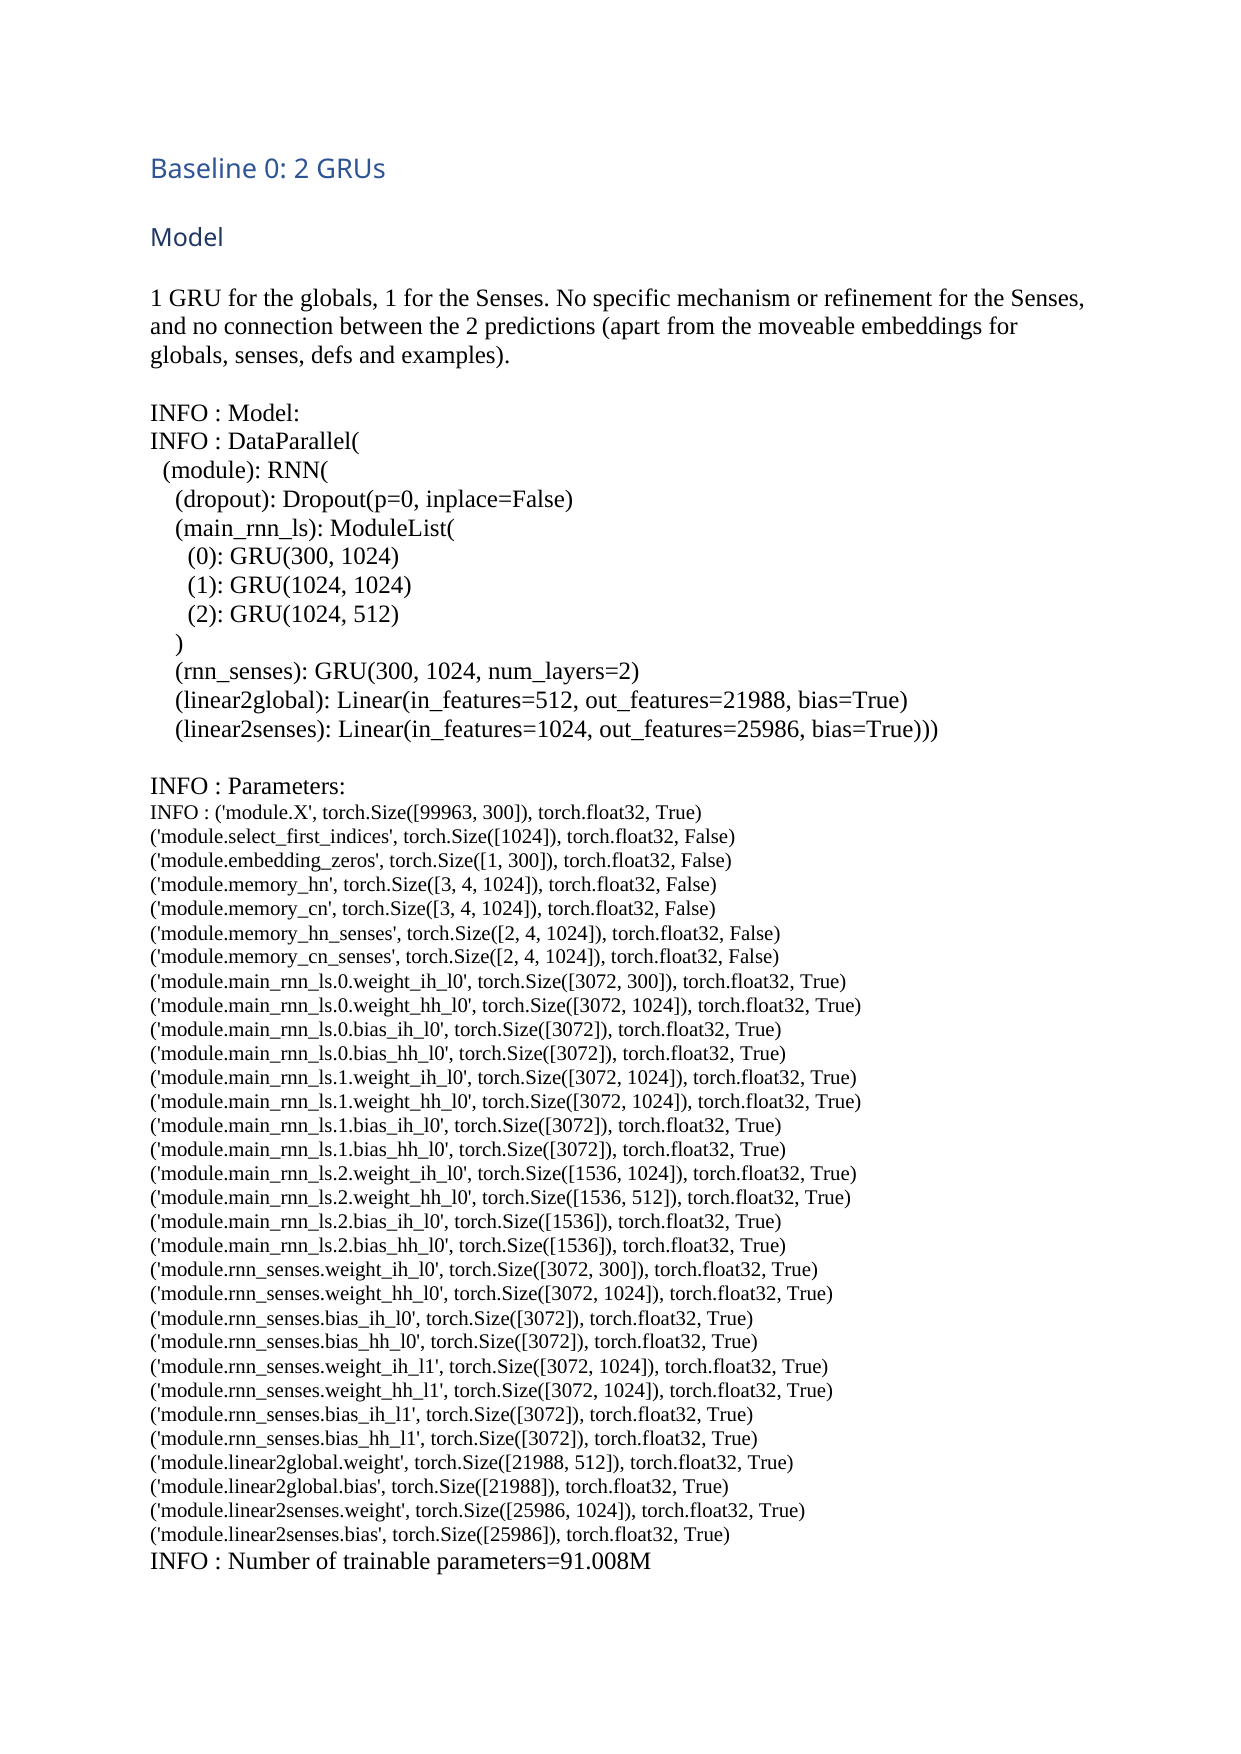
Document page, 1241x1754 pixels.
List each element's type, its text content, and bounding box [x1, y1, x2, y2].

text ('module.main_rnn_ls.2.weight_hh_l0', torch.Size([1536, 512]), torch.float32, True) [150, 1185, 1090, 1209]
text (1): GRU(1024, 1024) [150, 570, 1090, 599]
text ('module.memory_hn', torch.Size([3, 4, 1024]), torch.float32, False) [150, 872, 1090, 896]
text ('module.rnn_senses.weight_ih_l0', torch.Size([3072, 300]), torch.float32, True) [150, 1257, 1090, 1281]
text ('module.rnn_senses.weight_hh_l0', torch.Size([3072, 1024]), torch.float32, True) [150, 1281, 1090, 1305]
text (0): GRU(300, 1024) [150, 541, 1090, 570]
text (linear2senses): Linear(in_features=1024, out_features=25986, bias=True))) [150, 714, 1090, 743]
text (rnn_senses): GRU(300, 1024, num_layers=2) [150, 656, 1090, 685]
text ('module.main_rnn_ls.0.weight_ih_l0', torch.Size([3072, 300]), torch.float32, True) [150, 968, 1090, 993]
text (dropout): Dropout(p=0, inplace=False) [150, 484, 1090, 513]
text ('module.embedding_zeros', torch.Size([1, 300]), torch.float32, False) [150, 848, 1090, 872]
text ('module.main_rnn_ls.0.bias_hh_l0', torch.Size([3072]), torch.float32, True) [150, 1041, 1090, 1065]
subtitle Baseline 0: 2 GRUs [150, 150, 1090, 187]
text ('module.memory_cn_senses', torch.Size([2, 4, 1024]), torch.float32, False) [150, 944, 1090, 968]
text ('module.rnn_senses.bias_hh_l0', torch.Size([3072]), torch.float32, True) [150, 1329, 1090, 1353]
text ('module.rnn_senses.bias_ih_l0', torch.Size([3072]), torch.float32, True) [150, 1305, 1090, 1329]
text ('module.linear2senses.weight', torch.Size([25986, 1024]), torch.float32, True) [150, 1498, 1090, 1522]
text ) [150, 628, 1090, 656]
text INFO : Parameters: [150, 771, 1090, 800]
text 1 GRU for the globals, 1 for the Senses. No specific mechanism or refinement for the Senses, and no connection between the 2 predictions (apart from the moveable embeddings for globals, senses, defs and examples). [150, 283, 1090, 369]
text ('module.main_rnn_ls.1.weight_hh_l0', torch.Size([3072, 1024]), torch.float32, True) [150, 1089, 1090, 1113]
text ('module.rnn_senses.bias_hh_l1', torch.Size([3072]), torch.float32, True) [150, 1426, 1090, 1450]
text INFO : Number of trainable parameters=91.008M [150, 1546, 1090, 1575]
text ('module.rnn_senses.bias_ih_l1', torch.Size([3072]), torch.float32, True) [150, 1402, 1090, 1426]
text (2): GRU(1024, 512) [150, 599, 1090, 628]
text (module): RNN( [150, 455, 1090, 484]
text (main_rnn_ls): ModuleList( [150, 513, 1090, 541]
text ('module.main_rnn_ls.2.bias_hh_l0', torch.Size([1536]), torch.float32, True) [150, 1233, 1090, 1257]
text ('module.linear2global.weight', torch.Size([21988, 512]), torch.float32, True) [150, 1450, 1090, 1474]
text ('module.rnn_senses.weight_ih_l1', torch.Size([3072, 1024]), torch.float32, True) [150, 1353, 1090, 1378]
text ('module.memory_hn_senses', torch.Size([2, 4, 1024]), torch.float32, False) [150, 920, 1090, 944]
subtitle Model [150, 220, 1090, 254]
text ('module.main_rnn_ls.1.bias_ih_l0', torch.Size([3072]), torch.float32, True) [150, 1113, 1090, 1137]
text ('module.main_rnn_ls.1.bias_hh_l0', torch.Size([3072]), torch.float32, True) [150, 1137, 1090, 1161]
text ('module.main_rnn_ls.2.bias_ih_l0', torch.Size([1536]), torch.float32, True) [150, 1209, 1090, 1233]
text INFO : Model: [150, 398, 1090, 426]
text INFO : DataParallel( [150, 426, 1090, 455]
text (linear2global): Linear(in_features=512, out_features=21988, bias=True) [150, 685, 1090, 714]
text ('module.main_rnn_ls.0.bias_ih_l0', torch.Size([3072]), torch.float32, True) [150, 1017, 1090, 1041]
text INFO : ('module.X', torch.Size([99963, 300]), torch.float32, True) [150, 800, 1090, 824]
text ('module.rnn_senses.weight_hh_l1', torch.Size([3072, 1024]), torch.float32, True) [150, 1378, 1090, 1402]
text ('module.linear2global.bias', torch.Size([21988]), torch.float32, True) [150, 1474, 1090, 1498]
text ('module.main_rnn_ls.2.weight_ih_l0', torch.Size([1536, 1024]), torch.float32, True) [150, 1161, 1090, 1185]
text ('module.select_first_indices', torch.Size([1024]), torch.float32, False) [150, 824, 1090, 848]
text ('module.linear2senses.bias', torch.Size([25986]), torch.float32, True) [150, 1522, 1090, 1546]
text ('module.memory_cn', torch.Size([3, 4, 1024]), torch.float32, False) [150, 896, 1090, 920]
text ('module.main_rnn_ls.0.weight_hh_l0', torch.Size([3072, 1024]), torch.float32, True) [150, 993, 1090, 1017]
text ('module.main_rnn_ls.1.weight_ih_l0', torch.Size([3072, 1024]), torch.float32, True) [150, 1065, 1090, 1089]
